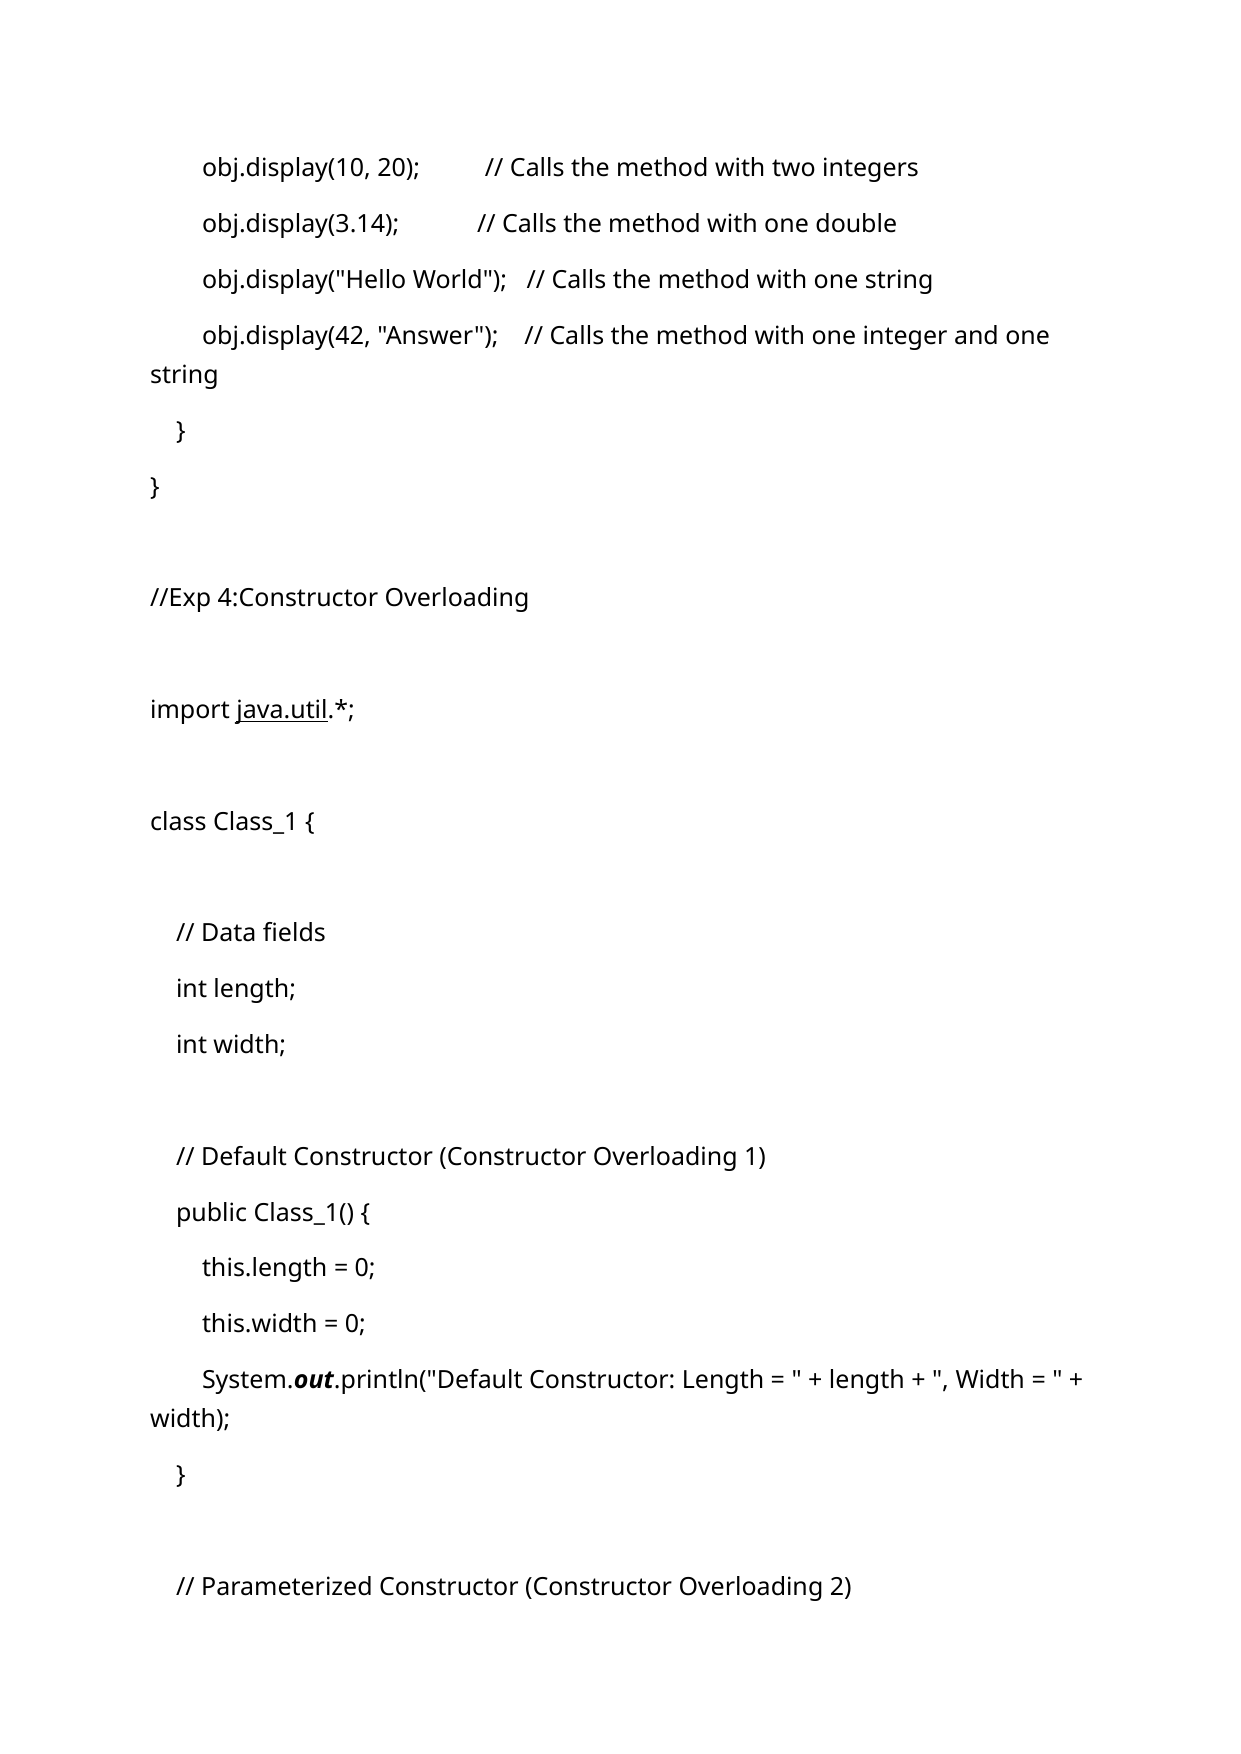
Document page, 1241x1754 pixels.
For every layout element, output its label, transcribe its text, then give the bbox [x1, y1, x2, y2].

text System.out.println("Default Constructor: Length = " + length + ", Width = " + width); [150, 1362, 1090, 1435]
text obj.display(42, "Answer"); // Calls the method with one integer and one string [150, 317, 1090, 391]
text // Parameterized Constructor (Constructor Overloading 2) [150, 1568, 1090, 1602]
text public Class_1() { [150, 1194, 1090, 1228]
text obj.display(10, 20); // Calls the method with two integers [150, 150, 1090, 184]
text // Default Constructor (Constructor Overloading 1) [150, 1138, 1090, 1172]
text obj.display("Hello World"); // Calls the method with one string [150, 262, 1090, 296]
text int length; [150, 971, 1090, 1005]
text // Data fields [150, 915, 1090, 949]
text this.width = 0; [150, 1306, 1090, 1340]
text } [150, 468, 1090, 502]
text import java.util.*; [150, 692, 1090, 726]
text this.length = 0; [150, 1250, 1090, 1284]
text //Exp 4:Constructor Overloading [150, 580, 1090, 614]
text int width; [150, 1027, 1090, 1061]
text class Class_1 { [150, 803, 1090, 837]
text obj.display(3.14); // Calls the method with one double [150, 206, 1090, 240]
text } [150, 1457, 1090, 1491]
text } [150, 412, 1090, 447]
